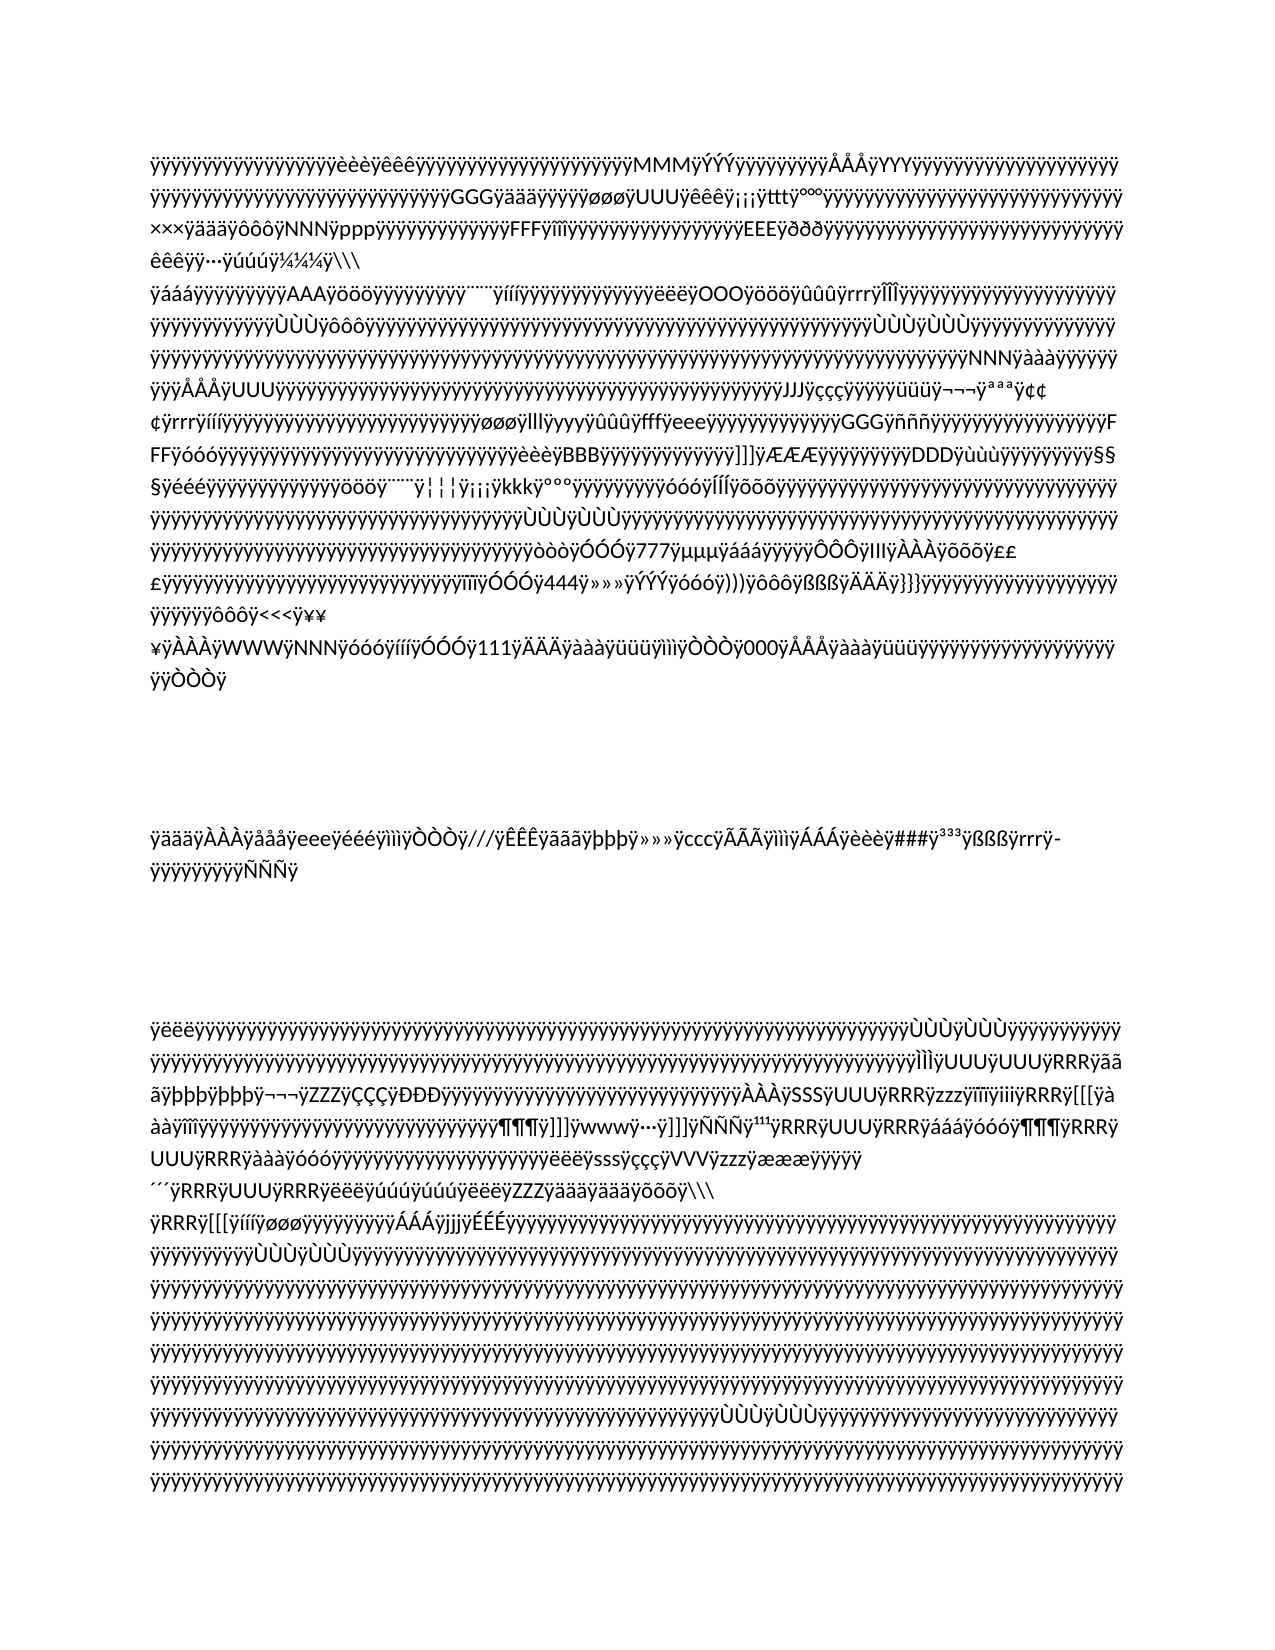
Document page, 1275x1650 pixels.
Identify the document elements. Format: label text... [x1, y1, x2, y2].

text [150, 150, 1125, 693]
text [150, 1015, 1125, 1494]
text ÿäääÿÀÀÀÿåååÿeeeÿéééÿìììÿÒÒÒÿ///ÿÊÊÊÿãããÿþþþÿ»»»ÿcccÿÃÃÃÿìììÿÁÁÁÿèèèÿ###ÿ³³³ÿßßßÿrrrÿ­­­ÿÿÿÿÿÿÿÿÿÑÑÑÿ [150, 824, 1125, 884]
